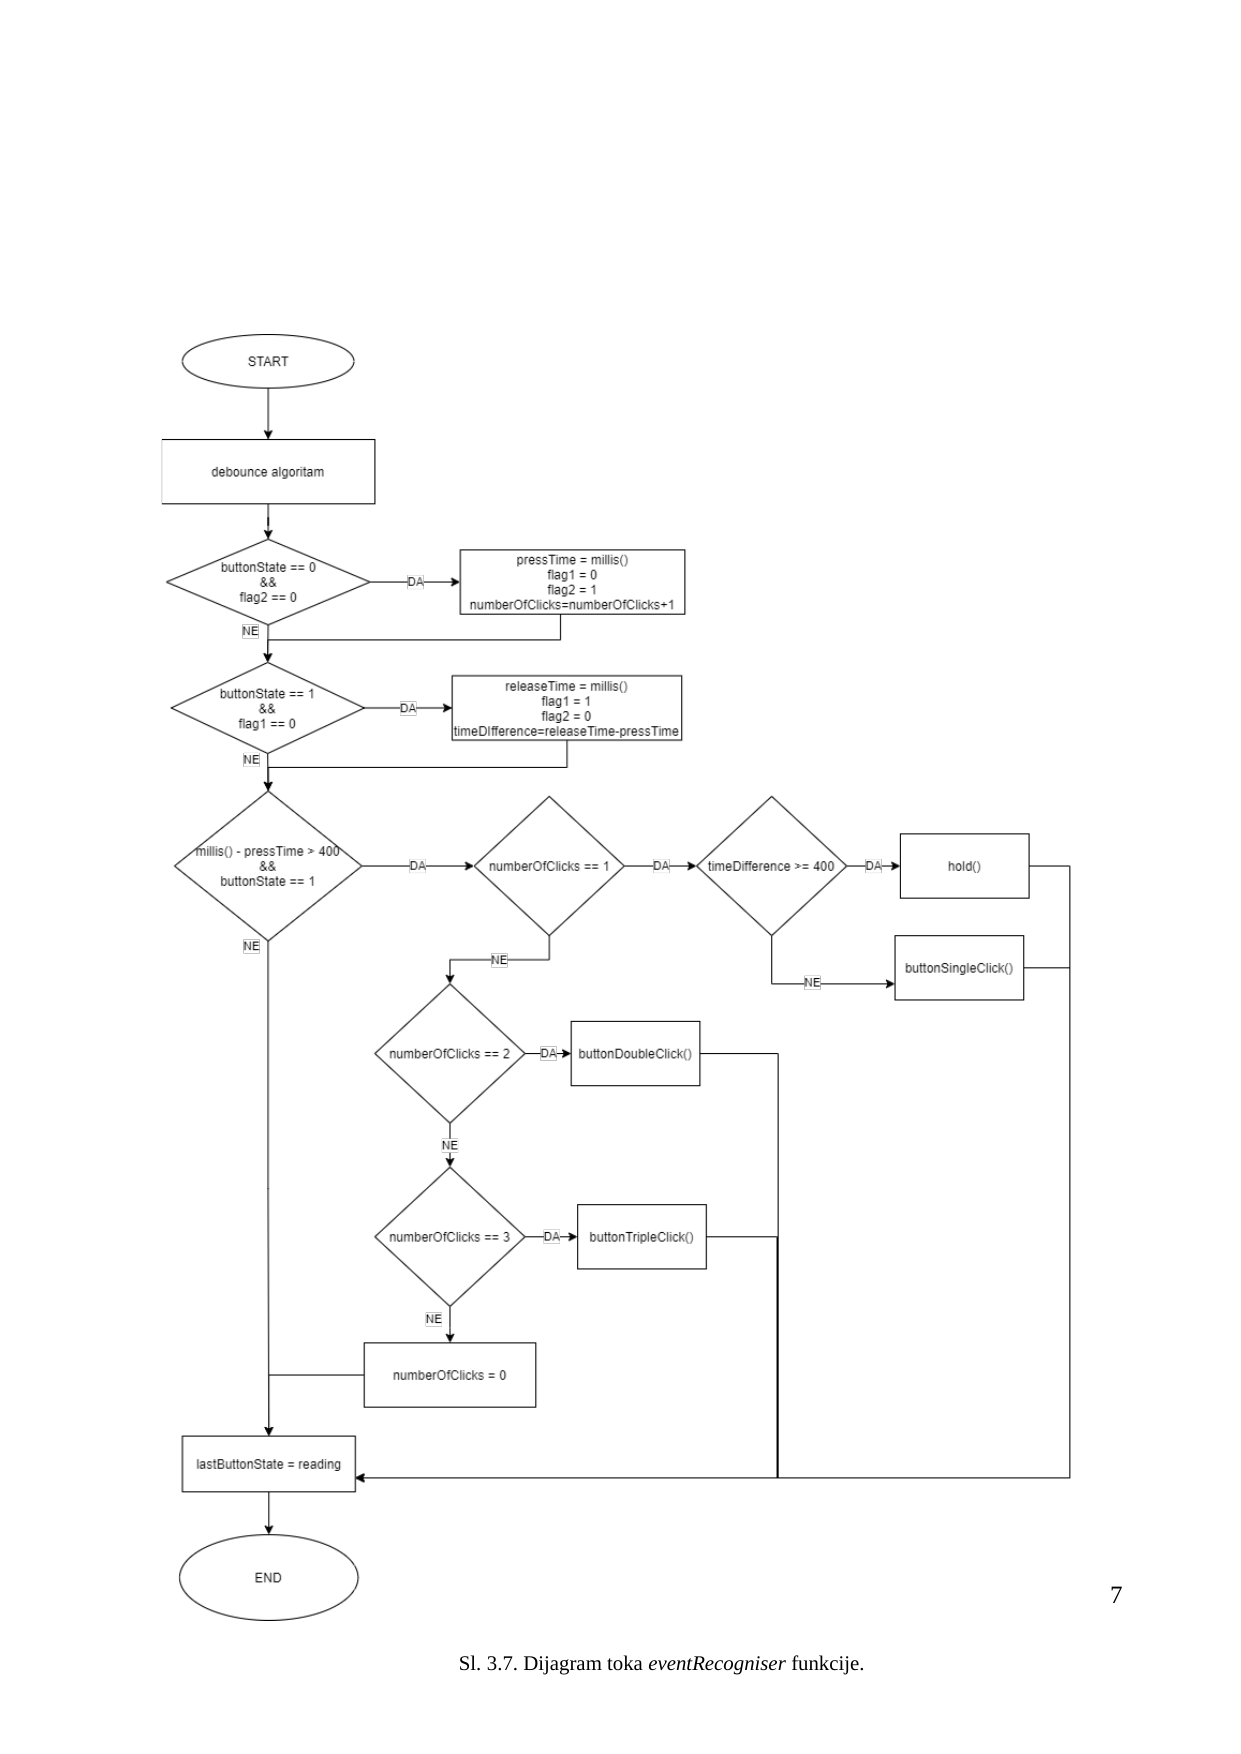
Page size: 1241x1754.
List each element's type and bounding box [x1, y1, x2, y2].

picture [161, 334, 1079, 1621]
